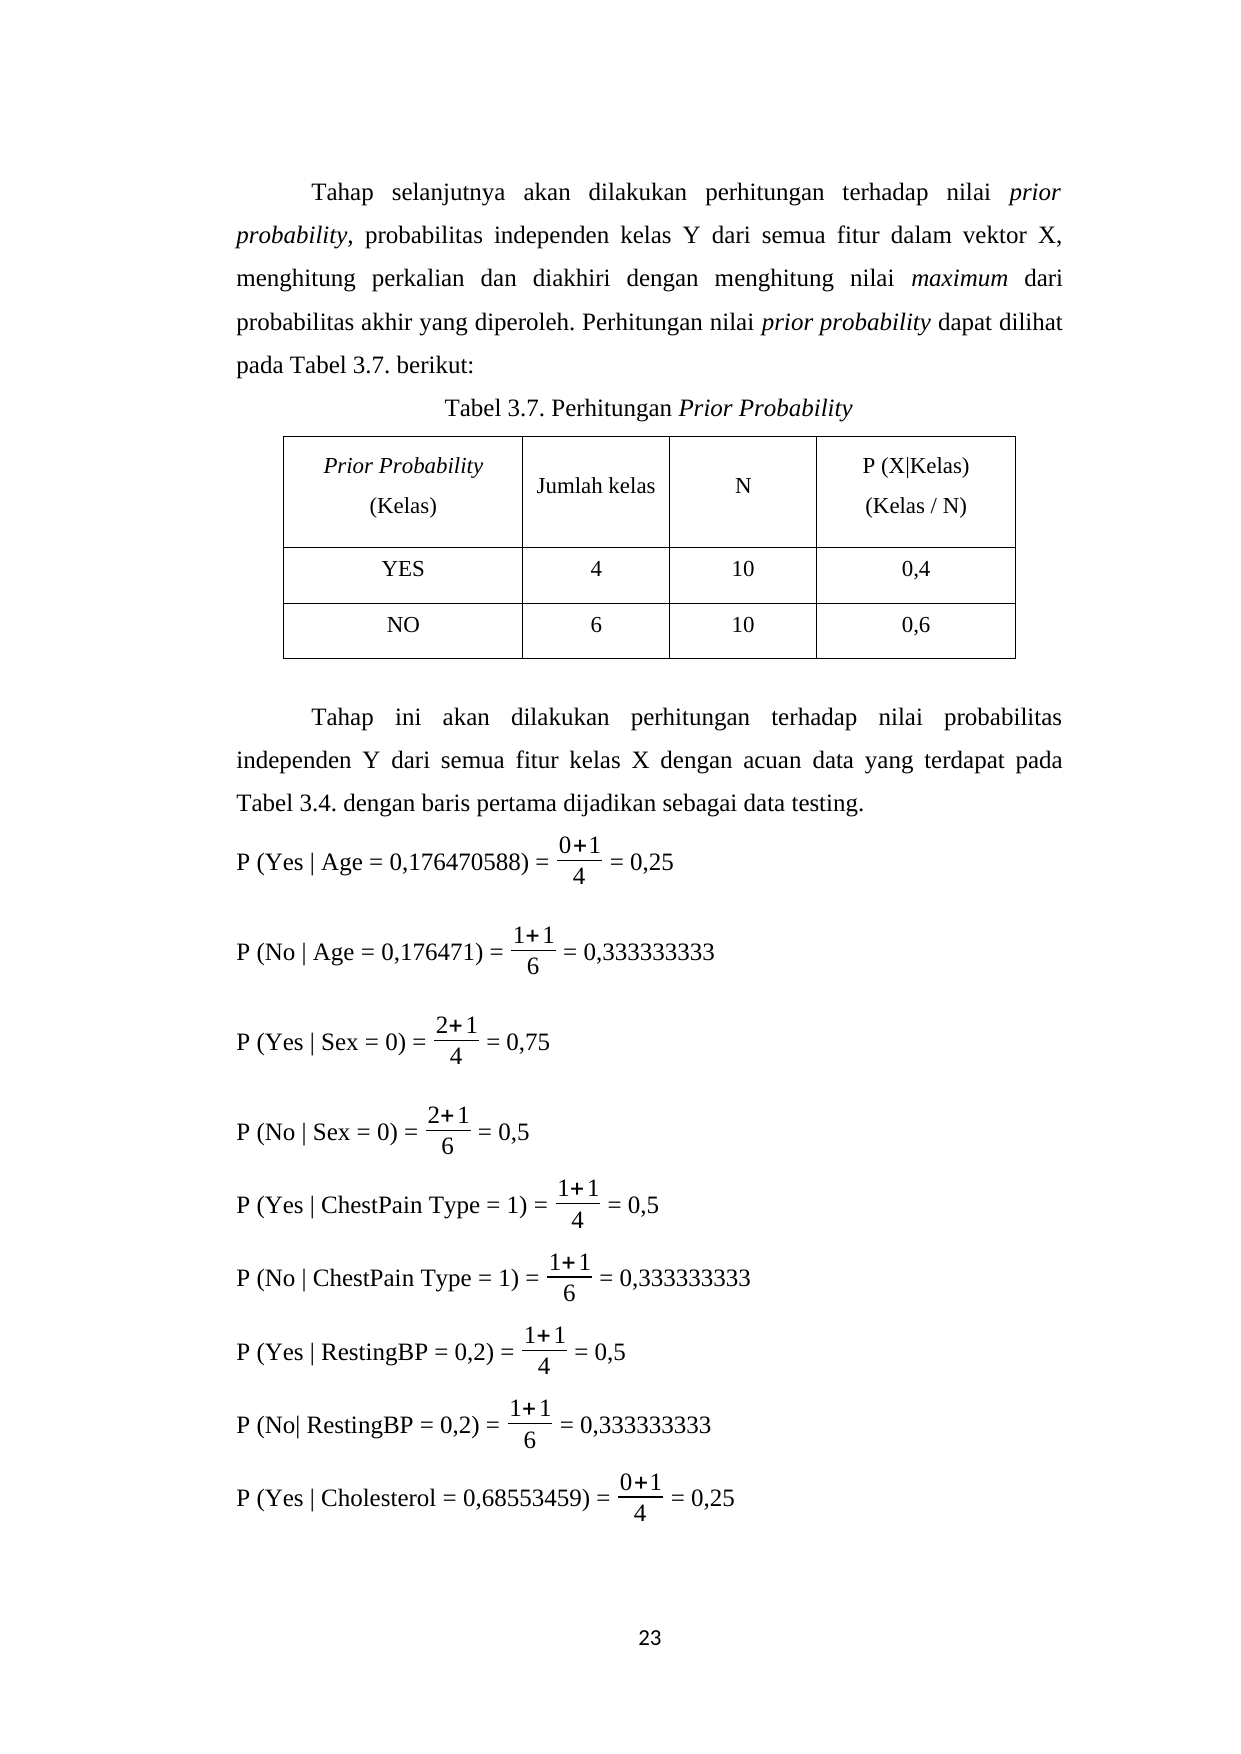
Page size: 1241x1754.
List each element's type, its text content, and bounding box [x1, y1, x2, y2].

table_header Prior Probability (Kelas) [284, 437, 522, 547]
text P (No | ChestPain Type = 1) = = 0,333333333 [236, 1248, 1063, 1307]
text Tahap ini akan dilakukan perhitungan terhadap nilai probabilitas independen Y dari semua fitur kelas X dengan acuan data yang terdapat pada Tabel 3.4. dengan baris pertama dijadikan sebagai data testing. [236, 702, 1063, 817]
table_cell 0,4 [817, 548, 1015, 602]
table_cell 6 [523, 604, 669, 658]
text P (No | Sex = 0) = = 0,5 [236, 1102, 1063, 1161]
text P (Yes | RestingBP = 0,2) = = 0,5 [236, 1322, 1063, 1381]
table_header Jumlah kelas [523, 437, 669, 547]
table_header N [670, 437, 816, 547]
table_header P (X|Kelas) (Kelas / N) [817, 437, 1015, 547]
text P (No | Age = 0,176471) = = 0,333333333 [236, 922, 1063, 981]
text Tabel 3.7. Perhitungan Prior Probability [236, 393, 1063, 422]
table_cell NO [284, 604, 522, 658]
table_cell 10 [670, 548, 816, 602]
table_cell 4 [523, 548, 669, 602]
text P (Yes | Age = 0,176470588) = = 0,25 [236, 832, 1063, 891]
table_cell YES [284, 548, 522, 602]
text P (No| RestingBP = 0,2) = = 0,333333333 [236, 1395, 1063, 1454]
table_cell 10 [670, 604, 816, 658]
text P (Yes | Sex = 0) = = 0,75 [236, 1012, 1063, 1071]
table_cell 0,6 [817, 604, 1015, 658]
text Tahap selanjutnya akan dilakukan perhitungan terhadap nilai prior probability, probabilitas independen kelas Y dari semua fitur dalam vektor X, menghitung perkalian dan diakhiri dengan menghitung nilai maximum dari probabilitas akhir yang diperoleh. Perhitungan nilai prior probability dapat dilihat pada Tabel 3.7. berikut: [236, 177, 1063, 378]
text P (Yes | ChestPain Type = 1) = = 0,5 [236, 1175, 1063, 1234]
text P (Yes | Cholesterol = 0,68553459) = = 0,25 [236, 1468, 1063, 1527]
